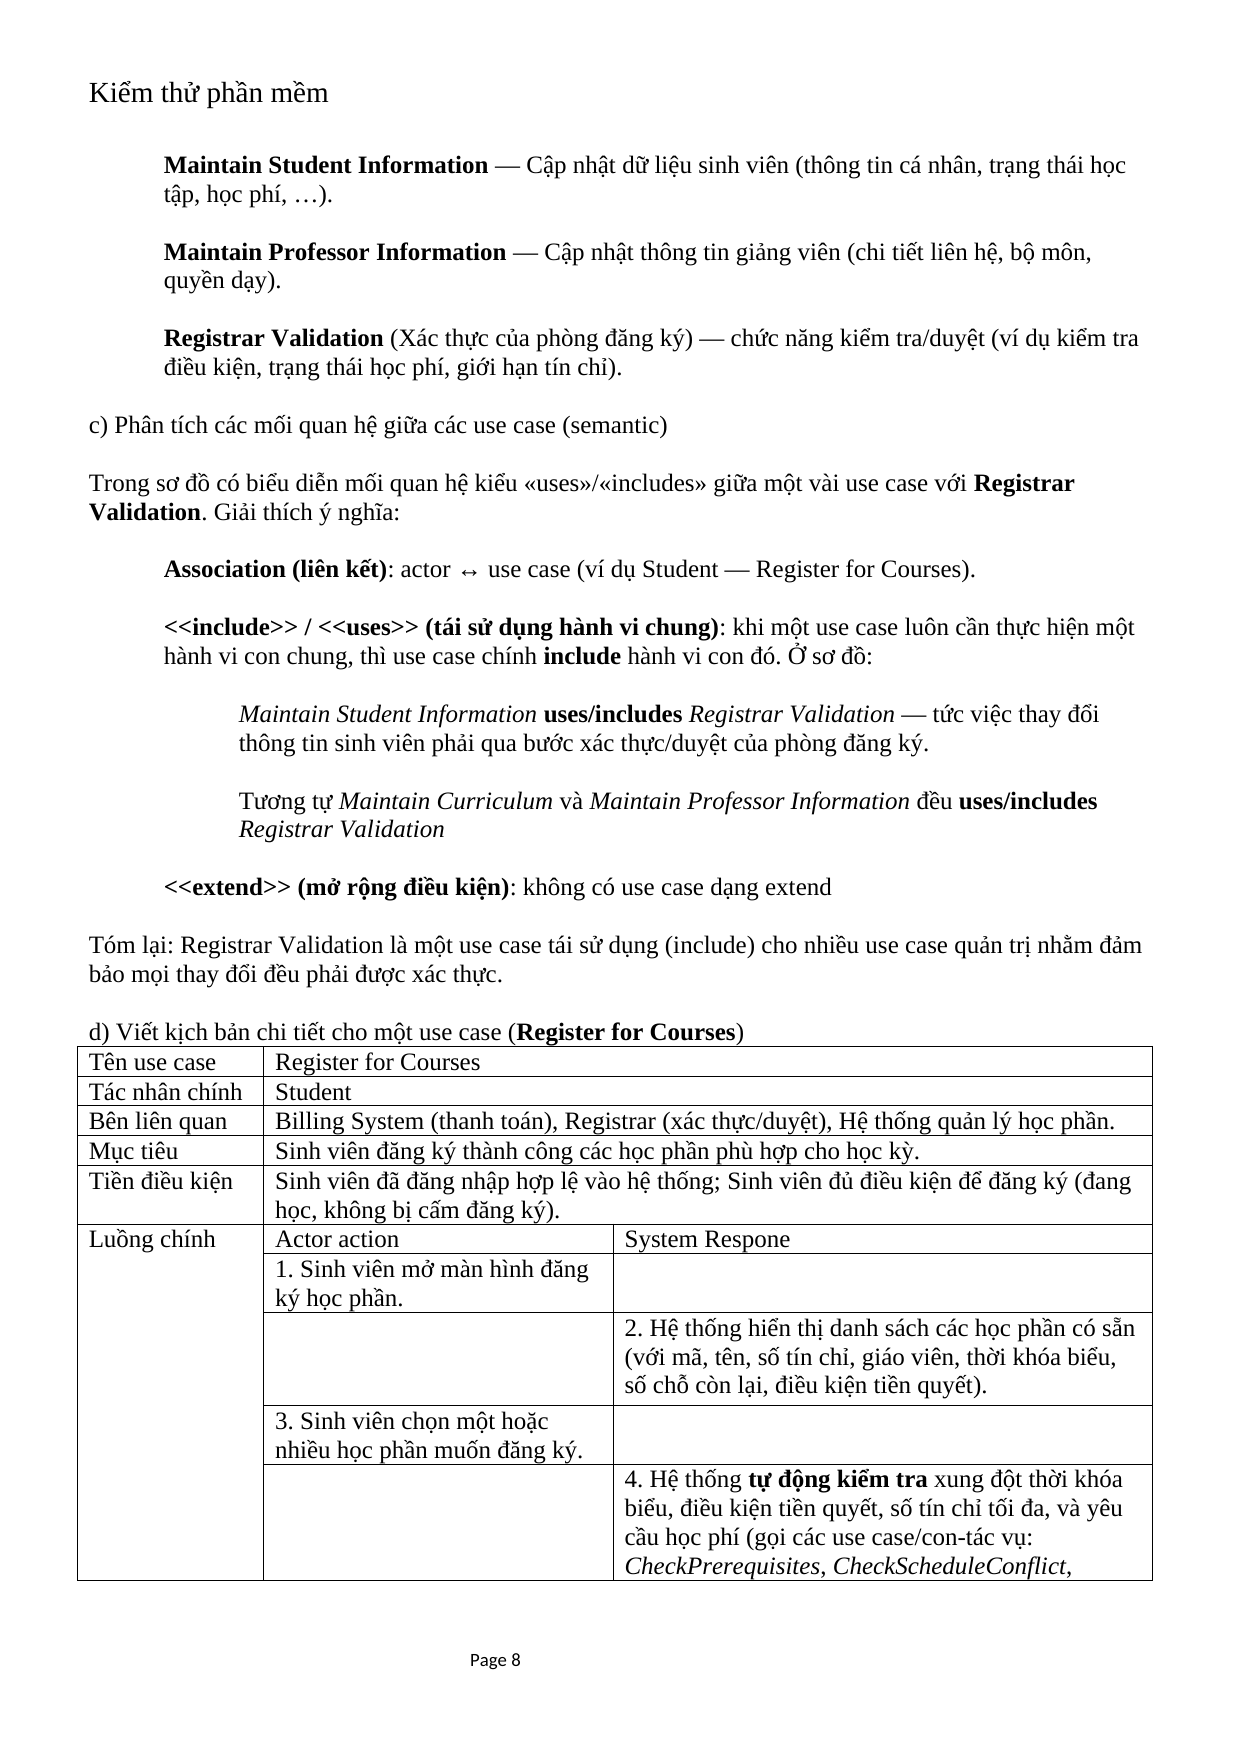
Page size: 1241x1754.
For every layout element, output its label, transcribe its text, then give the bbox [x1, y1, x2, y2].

text <<extend>> (mở rộng điều kiện): không có use case dạng extend [163, 872, 1152, 901]
table_cell Luồng chính [78, 1225, 263, 1579]
text Maintain Professor Information — Cập nhật thông tin giảng viên (chi tiết liên hệ, bộ môn, quyền dạy). [163, 237, 1152, 294]
text Trong sơ đồ có biểu diễn mối quan hệ kiểu «uses»/«includes» giữa một vài use case với Registrar Validation. Giải thích ý nghĩa: [88, 468, 1152, 525]
table_header Register for Courses [264, 1047, 1152, 1076]
table_cell [614, 1254, 1152, 1312]
table_cell Tác nhân chính [78, 1077, 263, 1105]
table_cell Tiền điều kiện [78, 1166, 263, 1223]
table_cell System Respone [614, 1225, 1152, 1253]
table_cell 2. Hệ thống hiển thị danh sách các học phần có sẵn (với mã, tên, số tín chỉ, giáo viên, thời khóa biểu, số chỗ còn lại, điều kiện tiền quyết). [614, 1313, 1152, 1405]
table_cell 3. Sinh viên chọn một hoặc nhiều học phần muốn đăng ký. [264, 1406, 613, 1463]
table_cell Billing System (thanh toán), Registrar (xác thực/duyệt), Hệ thống quản lý học phần. [264, 1106, 1152, 1135]
table_header Tên use case [78, 1047, 263, 1076]
table_cell Bên liên quan [78, 1106, 263, 1135]
table_cell Actor action [264, 1225, 613, 1253]
table_cell Sinh viên đăng ký thành công các học phần phù hợp cho học kỳ. [264, 1136, 1152, 1165]
text Association (liên kết): actor ↔ use case (ví dụ Student — Register for Courses). [163, 554, 1152, 583]
text c) Phân tích các mối quan hệ giữa các use case (semantic) [88, 410, 1152, 439]
table_cell 1. Sinh viên mở màn hình đăng ký học phần. [264, 1254, 613, 1312]
text d) Viết kịch bản chi tiết cho một use case (Register for Courses) [88, 1017, 1152, 1046]
text Maintain Student Information uses/includes Registrar Validation — tức việc thay đổi thông tin sinh viên phải qua bước xác thực/duyệt của phòng đăng ký. [238, 699, 1152, 757]
table_cell [614, 1406, 1152, 1463]
table_cell Sinh viên đã đăng nhập hợp lệ vào hệ thống; Sinh viên đủ điều kiện để đăng ký (đang học, không bị cấm đăng ký). [264, 1166, 1152, 1223]
text Maintain Student Information — Cập nhật dữ liệu sinh viên (thông tin cá nhân, trạng thái học tập, học phí, …). [163, 150, 1152, 207]
text Registrar Validation (Xác thực của phòng đăng ký) — chức năng kiểm tra/duyệt (ví dụ kiểm tra điều kiện, trạng thái học phí, giới hạn tín chỉ). [163, 323, 1152, 381]
text Tóm lại: Registrar Validation là một use case tái sử dụng (include) cho nhiều use case quản trị nhằm đảm bảo mọi thay đổi đều phải được xác thực. [88, 930, 1152, 988]
text <<include>> / <<uses>> (tái sử dụng hành vi chung): khi một use case luôn cần thực hiện một hành vi con chung, thì use case chính include hành vi con đó. Ở sơ đồ: [163, 612, 1152, 670]
table_cell [264, 1313, 613, 1405]
table_cell [264, 1465, 613, 1579]
table_cell Mục tiêu [78, 1136, 263, 1165]
text Tương tự Maintain Curriculum và Maintain Professor Information đều uses/includes Registrar Validation [238, 786, 1152, 843]
table_cell Student [264, 1077, 1152, 1105]
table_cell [614, 1465, 1152, 1579]
